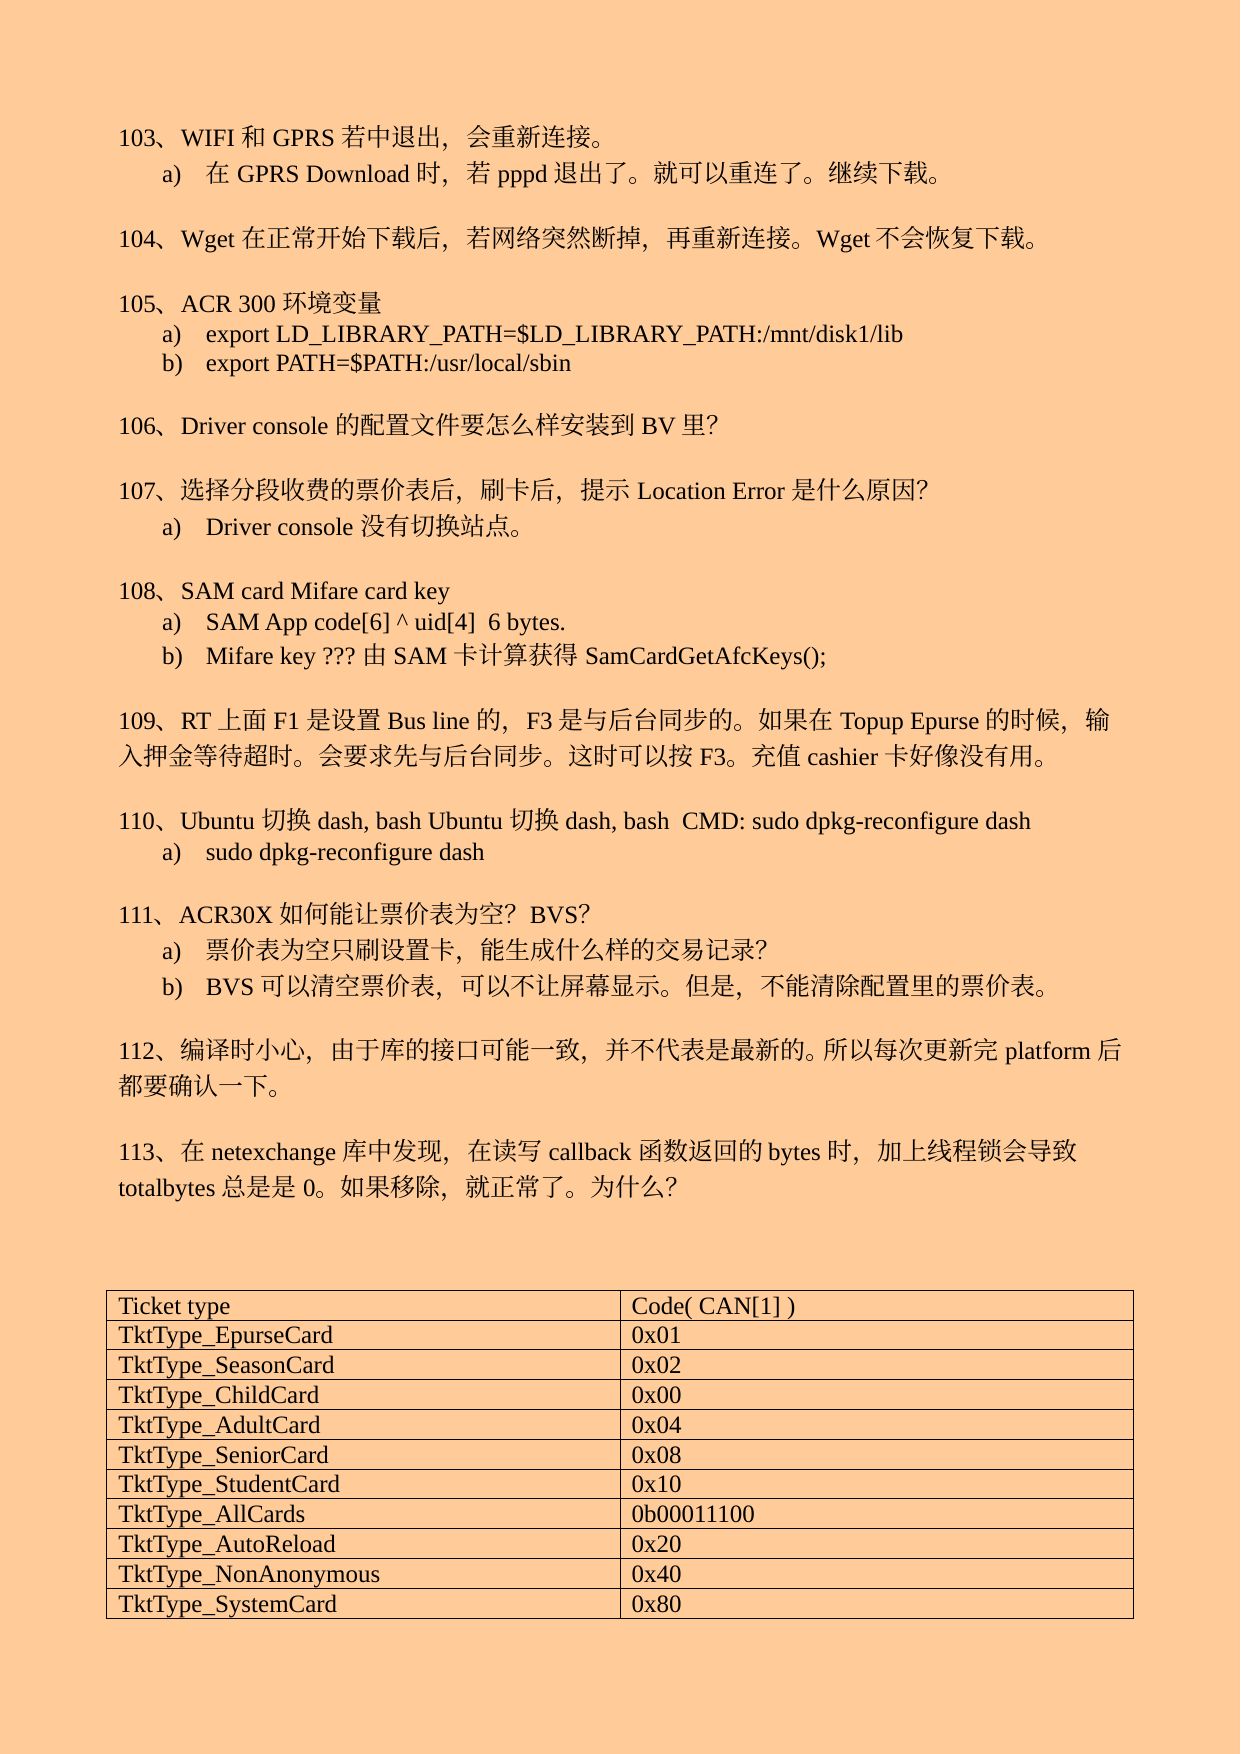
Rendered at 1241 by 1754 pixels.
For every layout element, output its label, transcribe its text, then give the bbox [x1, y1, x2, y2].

table_cell TktType_AllCards [107, 1499, 620, 1528]
list SAM card Mifare card key [118, 571, 1122, 607]
list Driver console 没有切换站点。 [162, 506, 1122, 542]
table_cell TktType_SeasonCard [107, 1350, 620, 1379]
table_cell 0x10 [621, 1470, 1133, 1498]
table_cell 0x02 [621, 1350, 1133, 1379]
table_cell 0x20 [621, 1529, 1133, 1558]
table_cell TktType_ChildCard [107, 1380, 620, 1409]
list Wget 在正常开始下载后，若网络突然断掉，再重新连接。Wget不会恢复下载。 [118, 219, 1122, 255]
table_cell TktType_SeniorCard [107, 1440, 620, 1468]
table_cell 0x80 [621, 1589, 1133, 1617]
list RT 上面 F1 是设置 Bus line 的，F3 是与后台同步的。如果在 Topup Epurse 的时候，输入押金等待超时。会要求先与后台同步。这时可以按 F3。充值 cashier 卡好像没有用。 [118, 700, 1122, 772]
table_cell TktType_AutoReload [107, 1529, 620, 1558]
table_cell TktType_SystemCard [107, 1589, 620, 1617]
table_cell TktType_EpurseCard [107, 1321, 620, 1349]
table_header Ticket type [107, 1291, 620, 1319]
list 编译时小心，由于库的接口可能一致，并不代表是最新的。所以每次更新完 platform 后，都要确认一下。 [118, 1031, 1122, 1103]
list 选择分段收费的票价表后，刷卡后，提示 Location Error 是什么原因？ [118, 470, 1122, 506]
table_cell TktType_StudentCard [107, 1470, 620, 1498]
table_cell TktType_AdultCard [107, 1410, 620, 1439]
list Driver console 的配置文件要怎么样安装到 BV 里？ [118, 406, 1122, 442]
list export PATH=$PATH:/usr/local/sbin [162, 348, 1122, 377]
table_cell 0x04 [621, 1410, 1133, 1439]
list Ubuntu 切换 dash, bash Ubuntu 切换 dash, bash CMD: sudo dpkg-reconfigure dash [118, 801, 1122, 837]
list BVS 可以清空票价表，可以不让屏幕显示。但是，不能清除配置里的票价表。 [162, 966, 1122, 1002]
table_cell TktType_NonAnonymous [107, 1559, 620, 1588]
list Mifare key ??? 由 SAM 卡计算获得 SamCardGetAfcKeys(); [162, 636, 1122, 672]
list WIFI 和 GPRS 若中退出，会重新连接。 [118, 118, 1122, 154]
table_cell 0x08 [621, 1440, 1133, 1468]
list SAM App code[6] ^ uid[4] 6 bytes. [162, 607, 1122, 636]
list 票价表为空只刷设置卡，能生成什么样的交易记录？ [162, 930, 1122, 966]
list sudo dpkg-reconfigure dash [162, 837, 1122, 866]
list ACR30X 如何能让票价表为空？BVS？ [118, 894, 1122, 930]
table_cell 0x01 [621, 1321, 1133, 1349]
list ACR 300 环境变量 [118, 283, 1122, 319]
table_cell 0b00011100 [621, 1499, 1133, 1528]
table_cell 0x40 [621, 1559, 1133, 1588]
table_cell 0x00 [621, 1380, 1133, 1409]
table_header Code( CAN[1] ) [621, 1291, 1133, 1319]
list 在 GPRS Download 时，若 pppd 退出了。就可以重连了。继续下载。 [162, 154, 1122, 190]
list 在 netexchange 库中发现，在读写 callback 函数返回的bytes 时，加上线程锁会导致 totalbytes 总是是 0。如果移除，就正常了。为什么？ [118, 1132, 1122, 1203]
